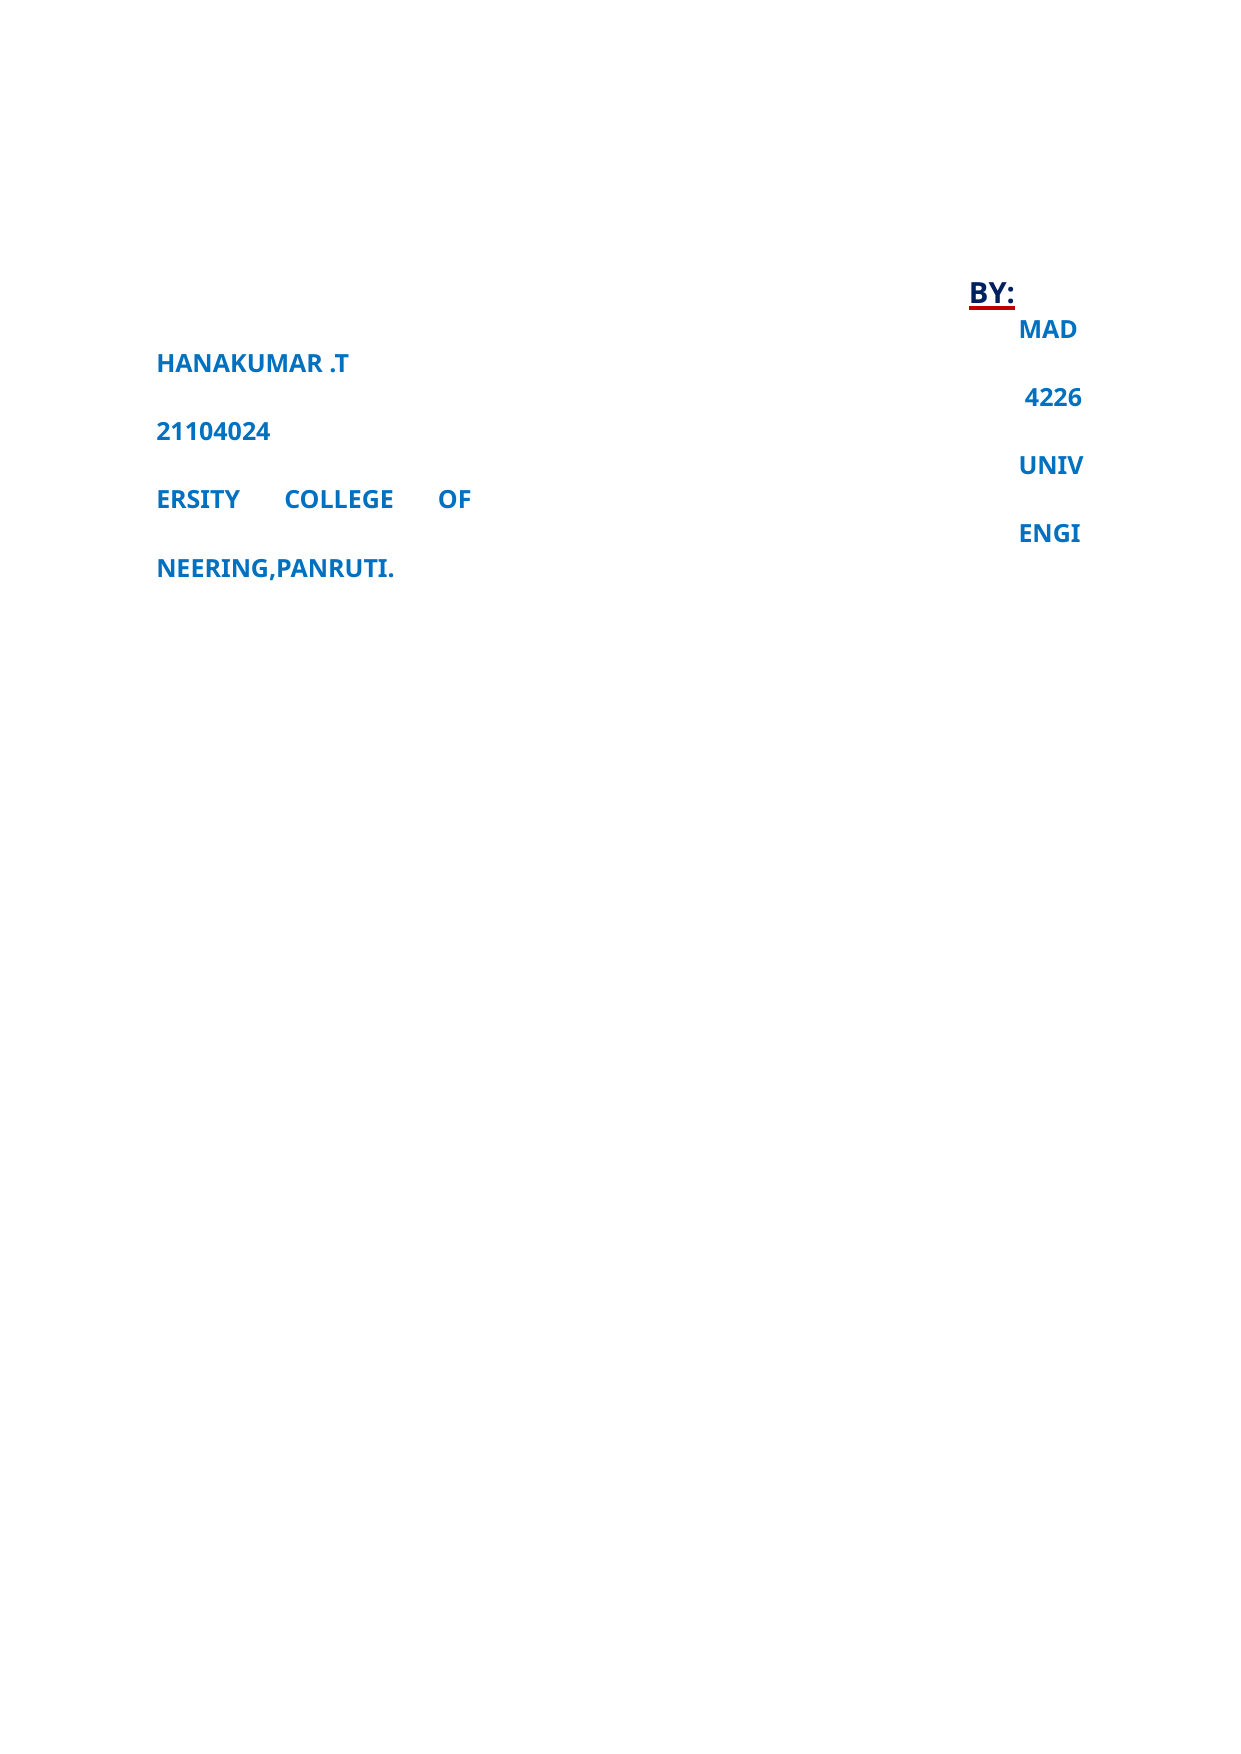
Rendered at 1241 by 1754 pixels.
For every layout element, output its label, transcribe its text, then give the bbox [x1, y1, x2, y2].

text 422621104024 [156, 380, 1090, 448]
text BY: [156, 272, 1090, 312]
text UNIVERSITY COLLEGE OF ENGINEERING,PANRUTI. [156, 448, 1090, 584]
text MADHANAKUMAR .T [156, 312, 1090, 380]
